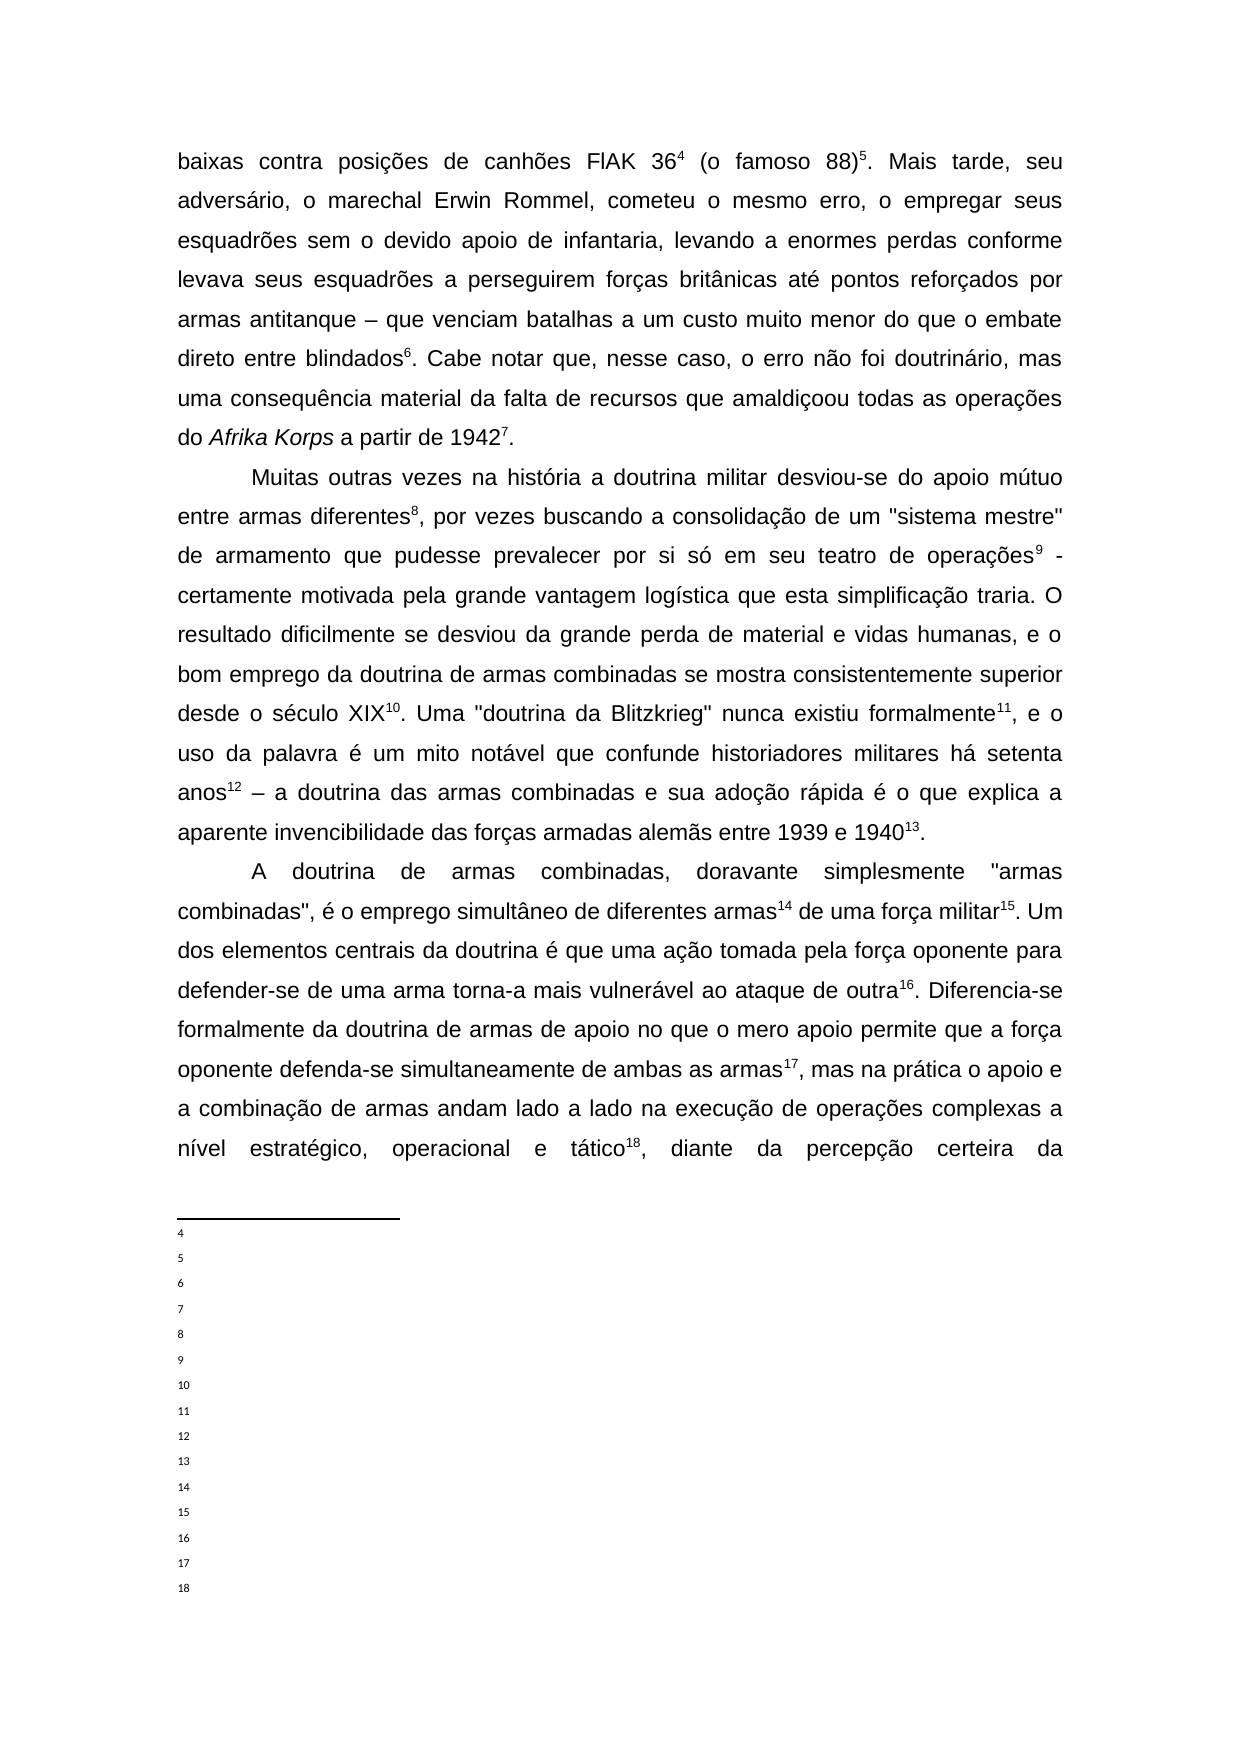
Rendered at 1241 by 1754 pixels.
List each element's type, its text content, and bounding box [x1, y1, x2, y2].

text A doutrina de armas combinadas, doravante simplesmente "armas combinadas", é o emprego simultâneo de diferentes armas de uma força militar. Um dos elementos centrais da doutrina é que uma ação tomada pela força oponente para defender-se de uma arma torna-a mais vulnerável ao ataque de outra. Diferencia-se formalmente da doutrina de armas de apoio no que o mero apoio permite que a força oponente defenda-se simultaneamente de ambas as armas, mas na prática o apoio e a combinação de armas andam lado a lado na execução de operações complexas a nível estratégico, operacional e tático, diante da percepção certeira da impossibilidade de enfrentar sistemas muito diferentes com as limitadas capacidades de uma única arma. [177, 858, 1063, 1161]
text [177, 148, 1063, 450]
text Muitas outras vezes na história a doutrina militar desviou-se do apoio mútuo entre armas diferentes, por vezes buscando a consolidação de um "sistema mestre" de armamento que pudesse prevalecer por si só em seu teatro de operações - certamente motivada pela grande vantagem logística que esta simplificação traria. O resultado dificilmente se desviou da grande perda de material e vidas humanas, e o bom emprego da doutrina de armas combinadas se mostra consistentemente superior desde o século XIX. Uma "doutrina da Blitzkrieg" nunca existiu formalmente, e o uso da palavra é um mito notável que confunde historiadores militares há setenta anos – a doutrina das armas combinadas e sua adoção rápida é o que explica a aparente invencibilidade das forças armadas alemãs entre 1939 e 1940. [177, 463, 1063, 845]
